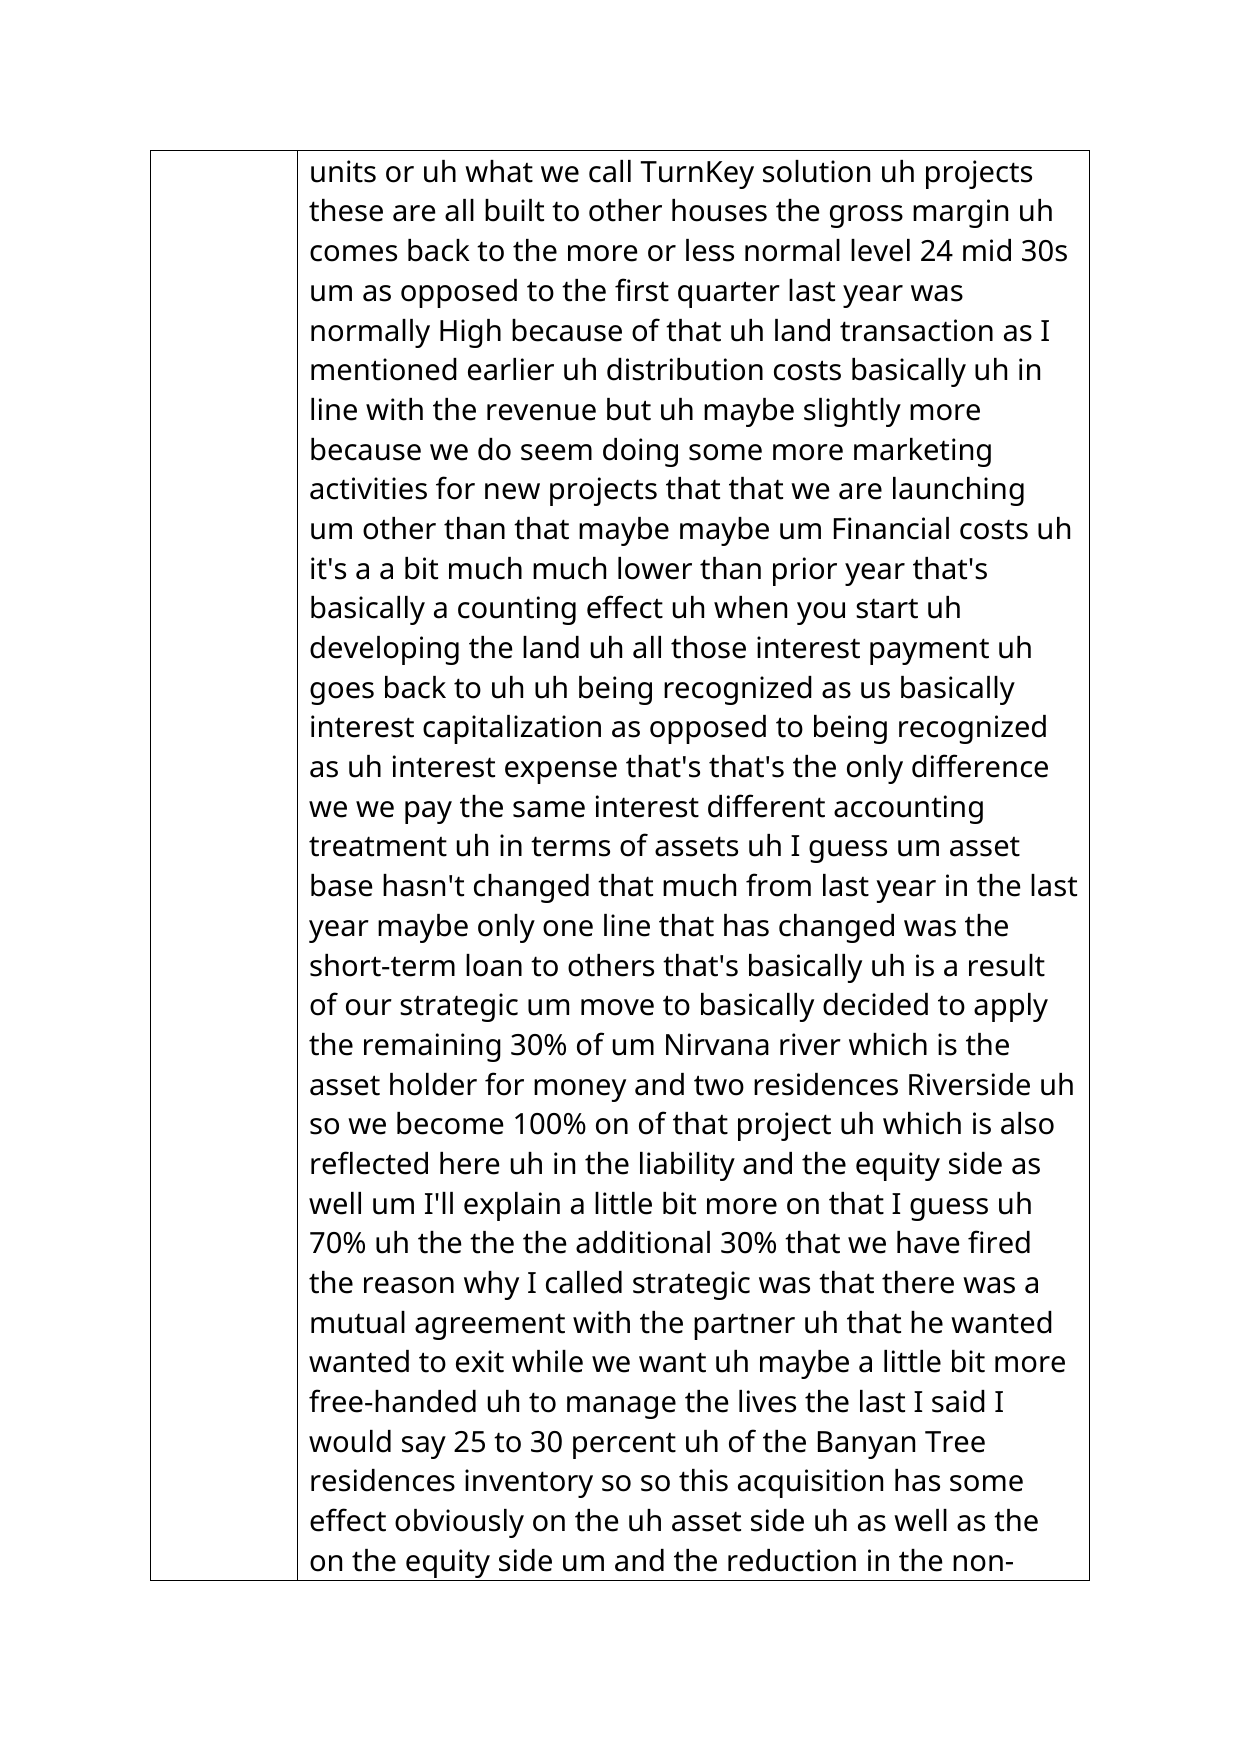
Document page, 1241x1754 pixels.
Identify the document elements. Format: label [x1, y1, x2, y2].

table_cell [298, 151, 1089, 1580]
table_cell [151, 151, 297, 1580]
